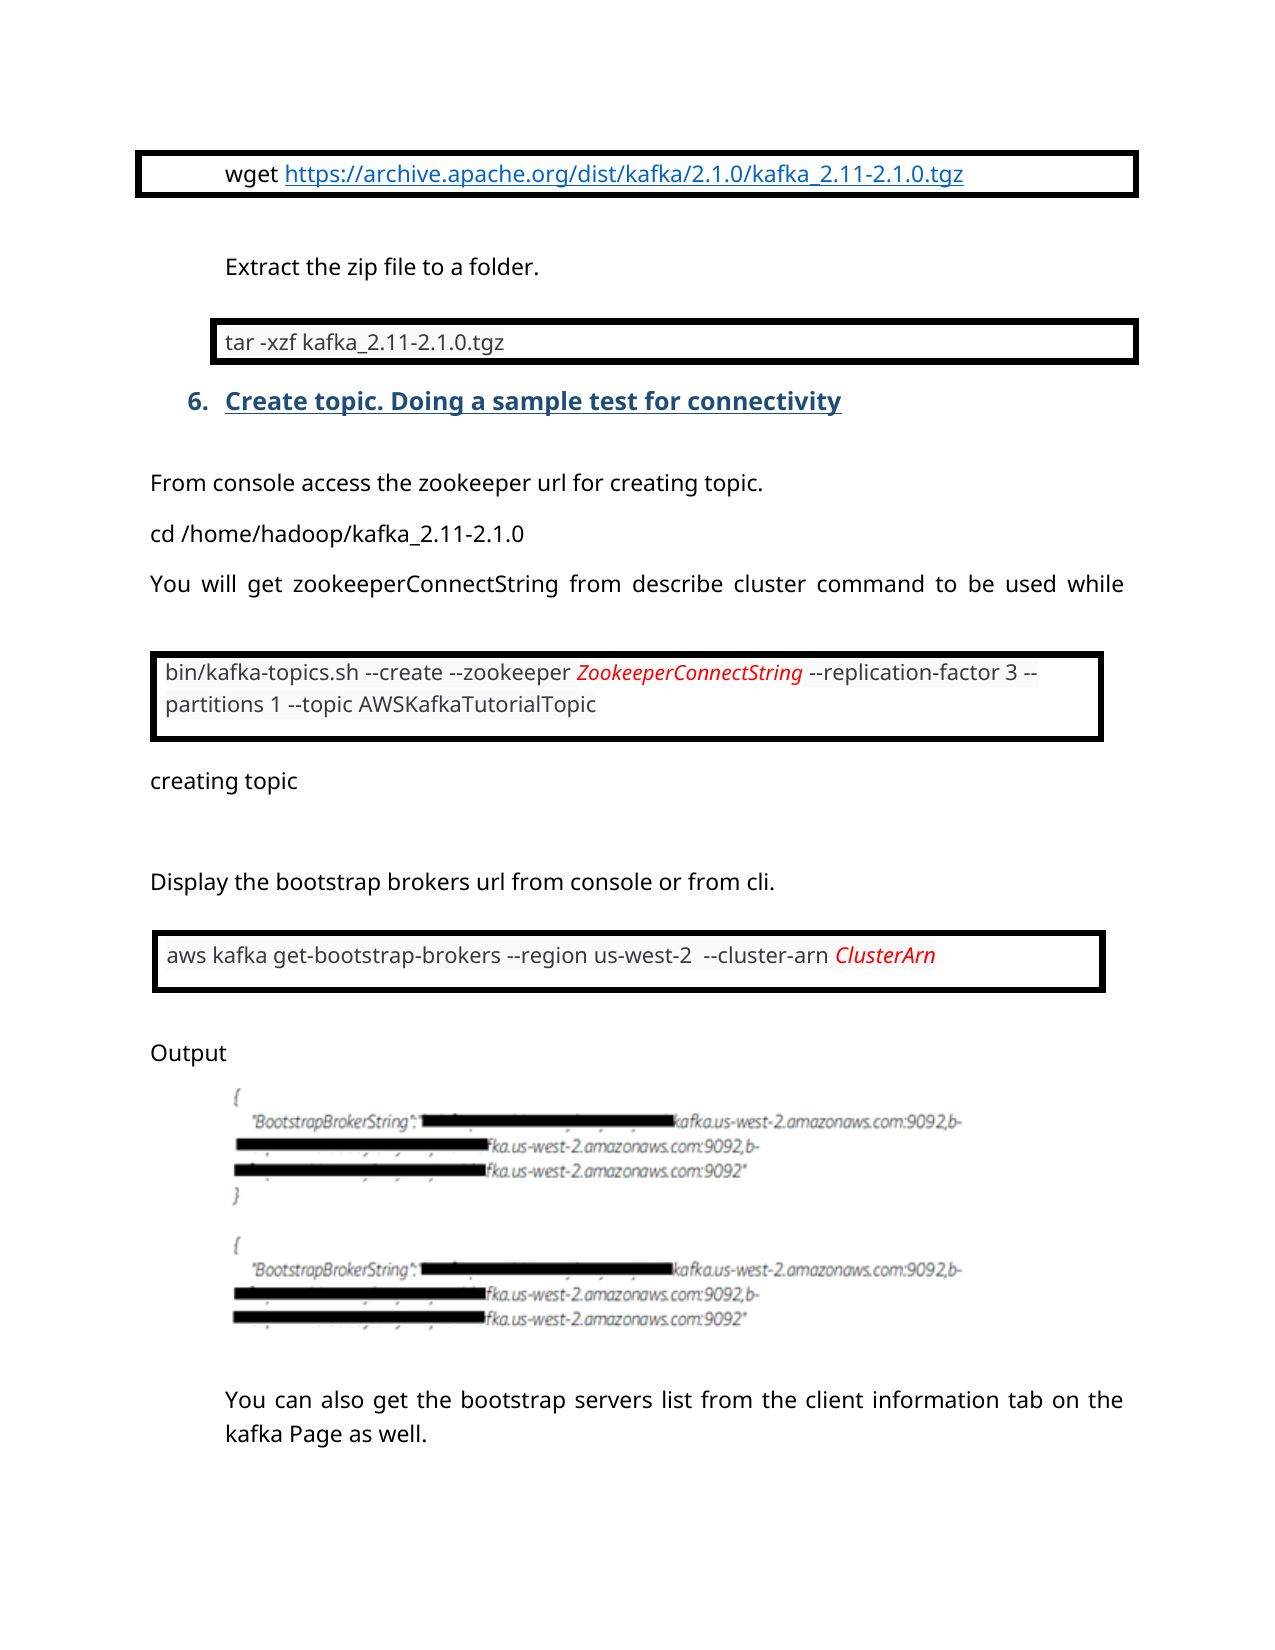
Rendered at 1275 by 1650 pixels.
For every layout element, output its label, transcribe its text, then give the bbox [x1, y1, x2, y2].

list Extract the zip file to a folder. [225, 251, 1125, 282]
text Display the bootstrap brokers url from console or from cli. [150, 866, 1125, 897]
picture [225, 1087, 1022, 1349]
text wget https://archive.apache.org/dist/kafka/2.1.0/kafka_2.11-2.1.0.tgz [142, 156, 1133, 192]
text From console access the zookeeper url for creating topic. [150, 467, 1125, 499]
text Output [150, 916, 1125, 1068]
text cd /home/hadoop/kafka_2.11-2.1.0 [150, 518, 1125, 549]
subtitle Create topic. Doing a sample test for connectivity [187, 384, 1125, 418]
list tar -xzf kafka_2.11-2.1.0.tgz [217, 325, 1133, 358]
text You will get zookeeperConnectString from describe cluster command to be used while creating topic [150, 568, 1125, 796]
list You can also get the bootstrap servers list from the client information tab on the kafka Page as well. [225, 1384, 1125, 1449]
